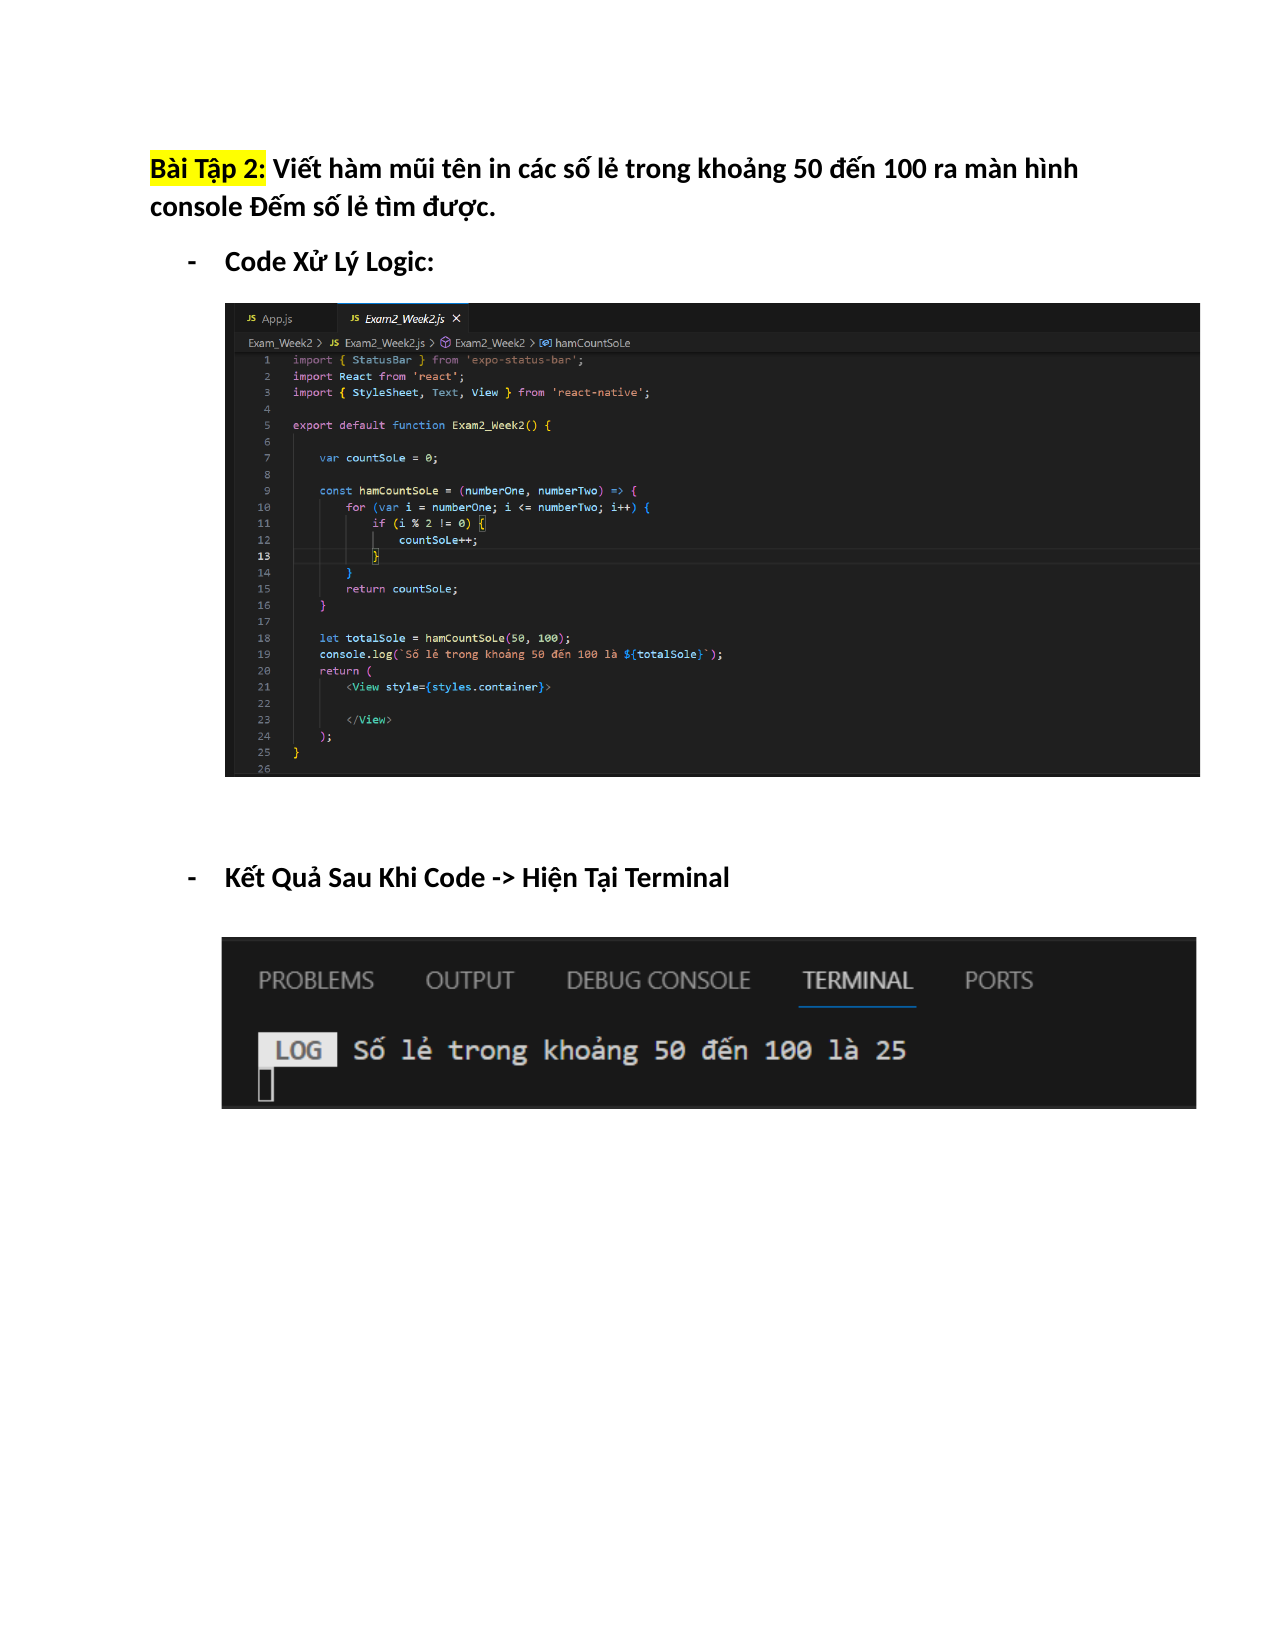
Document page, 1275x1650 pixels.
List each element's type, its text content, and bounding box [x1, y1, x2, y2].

list Kết Quả Sau Khi Code -> Hiện Tại Terminal [187, 859, 1125, 895]
list Code Xử Lý Logic: [187, 243, 1125, 279]
picture [221, 937, 1197, 1109]
text Bài Tập 2: Viết hàm mũi tên in các số lẻ trong khoảng 50 đến 100 ra màn hình console Đếm số lẻ tìm được. [150, 150, 1125, 224]
picture [225, 303, 1200, 777]
